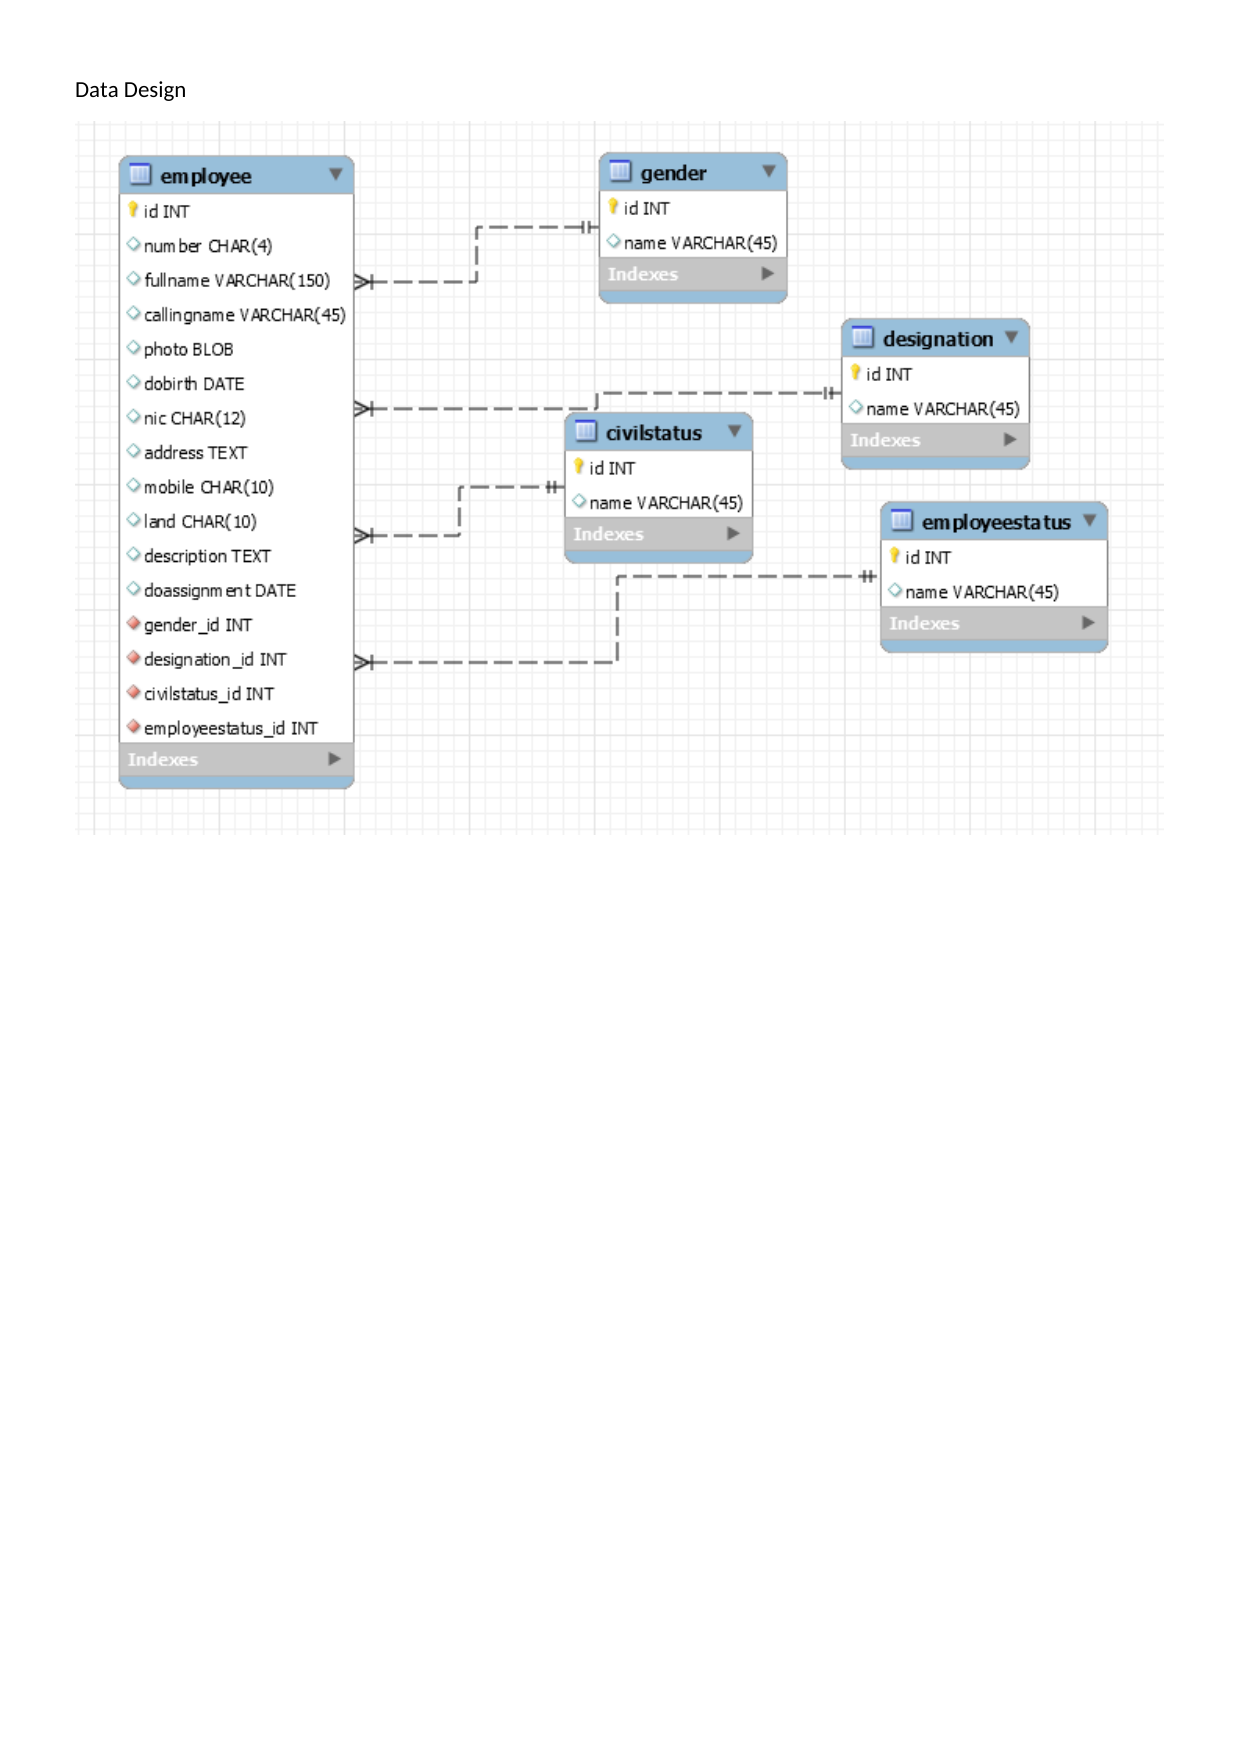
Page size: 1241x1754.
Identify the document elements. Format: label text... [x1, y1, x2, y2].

text Data Design [75, 75, 1165, 103]
picture [75, 121, 1164, 835]
